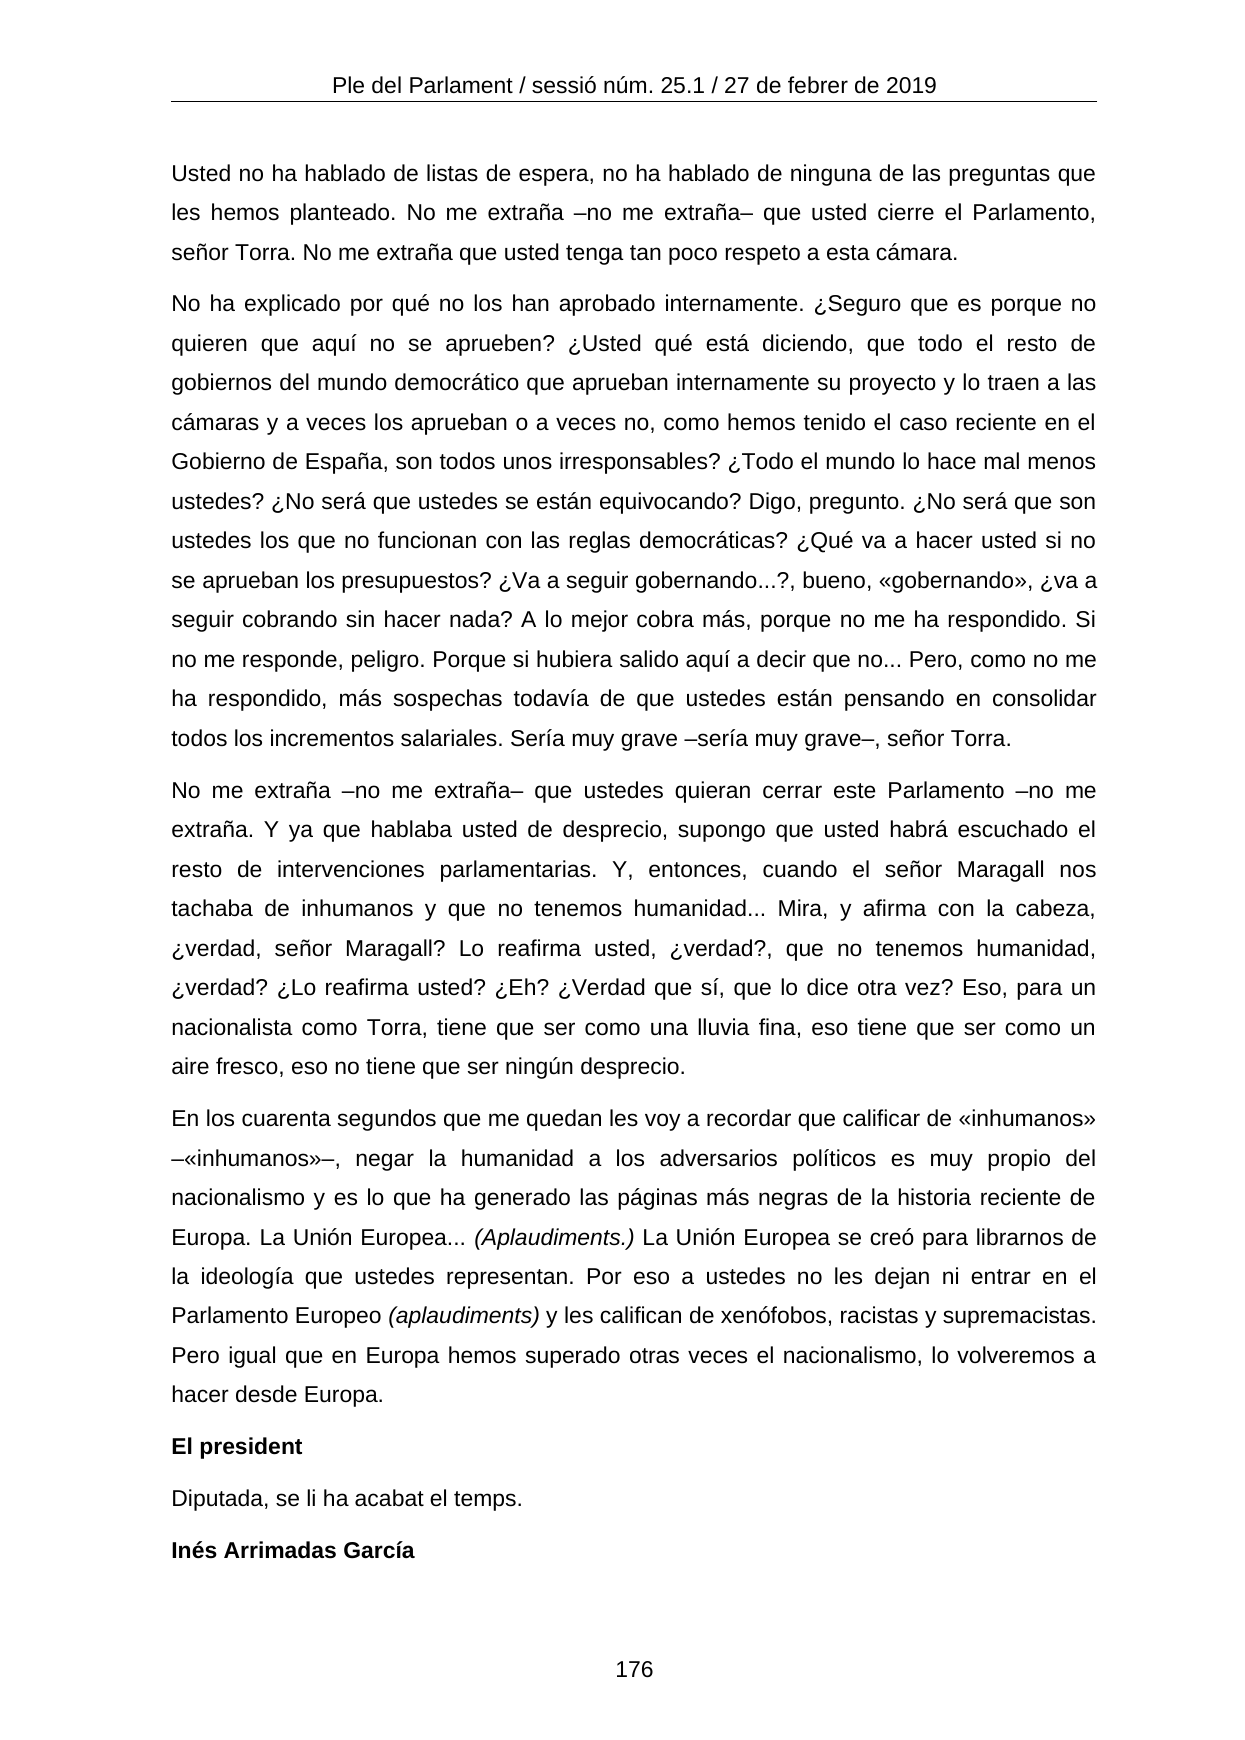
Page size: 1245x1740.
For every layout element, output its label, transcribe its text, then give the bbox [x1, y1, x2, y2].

text Inés Arrimadas García [171, 1537, 1097, 1564]
text No ha explicado por qué no los han aprobado internamente. ¿Seguro que es porque no quieren que aquí no se aprueben? ¿Usted qué está diciendo, que todo el resto de gobiernos del mundo democrático que aprueban internamente su proyecto y lo traen a las cámaras y a veces los aprueban o a veces no, como hemos tenido el caso reciente en el Gobierno de España, son todos unos irresponsables? ¿Todo el mundo lo hace mal menos ustedes? ¿No será que ustedes se están equivocando? Digo, pregunto. ¿No será que son ustedes los que no funcionan con las reglas democráticas? ¿Qué va a hacer usted si no se aprueban los presupuestos? ¿Va a seguir gobernando...?, bueno, «gobernando», ¿va a seguir cobrando sin hacer nada? A lo mejor cobra más, porque no me ha respondido. Si no me responde, peligro. Porque si hubiera salido aquí a decir que no... Pero, como no me ha respondido, más sospechas todavía de que ustedes están pensando en consolidar todos los incrementos salariales. Sería muy grave –sería muy grave–, señor Torra. [171, 290, 1097, 751]
text El president [171, 1433, 1097, 1460]
text No me extraña –no me extraña– que ustedes quieran cerrar este Parlamento –no me extraña. Y ya que hablaba usted de desprecio, supongo que usted habrá escuchado el resto de intervenciones parlamentarias. Y, entonces, cuando el señor Maragall nos tachaba de inhumanos y que no tenemos humanidad... Mira, y afirma con la cabeza, ¿verdad, señor Maragall? Lo reafirma usted, ¿verdad?, que no tenemos humanidad, ¿verdad? ¿Lo reafirma usted? ¿Eh? ¿Verdad que sí, que lo dice otra vez? Eso, para un nacionalista como Torra, tiene que ser como una lluvia fina, eso tiene que ser como un aire fresco, eso no tiene que ser ningún desprecio. [171, 777, 1097, 1079]
text Diputada, se li ha acabat el temps. [171, 1485, 1097, 1512]
text En los cuarenta segundos que me quedan les voy a recordar que calificar de «inhumanos» –«inhumanos»–, negar la humanidad a los adversarios políticos es muy propio del nacionalismo y es lo que ha generado las páginas más negras de la historia reciente de Europa. La Unión Europea... (Aplaudiments.) La Unión Europea se creó para librarnos de la ideología que ustedes representan. Por eso a ustedes no les dejan ni entrar en el Parlamento Europeo (aplaudiments) y les califican de xenófobos, racistas y supremacistas. Pero igual que en Europa hemos superado otras veces el nacionalismo, lo volveremos a hacer desde Europa. [171, 1105, 1097, 1408]
text Usted no ha hablado de listas de espera, no ha hablado de ninguna de las preguntas que les hemos planteado. No me extraña –no me extraña– que usted cierre el Parlamento, señor Torra. No me extraña que usted tenga tan poco respeto a esta cámara. [171, 159, 1097, 265]
